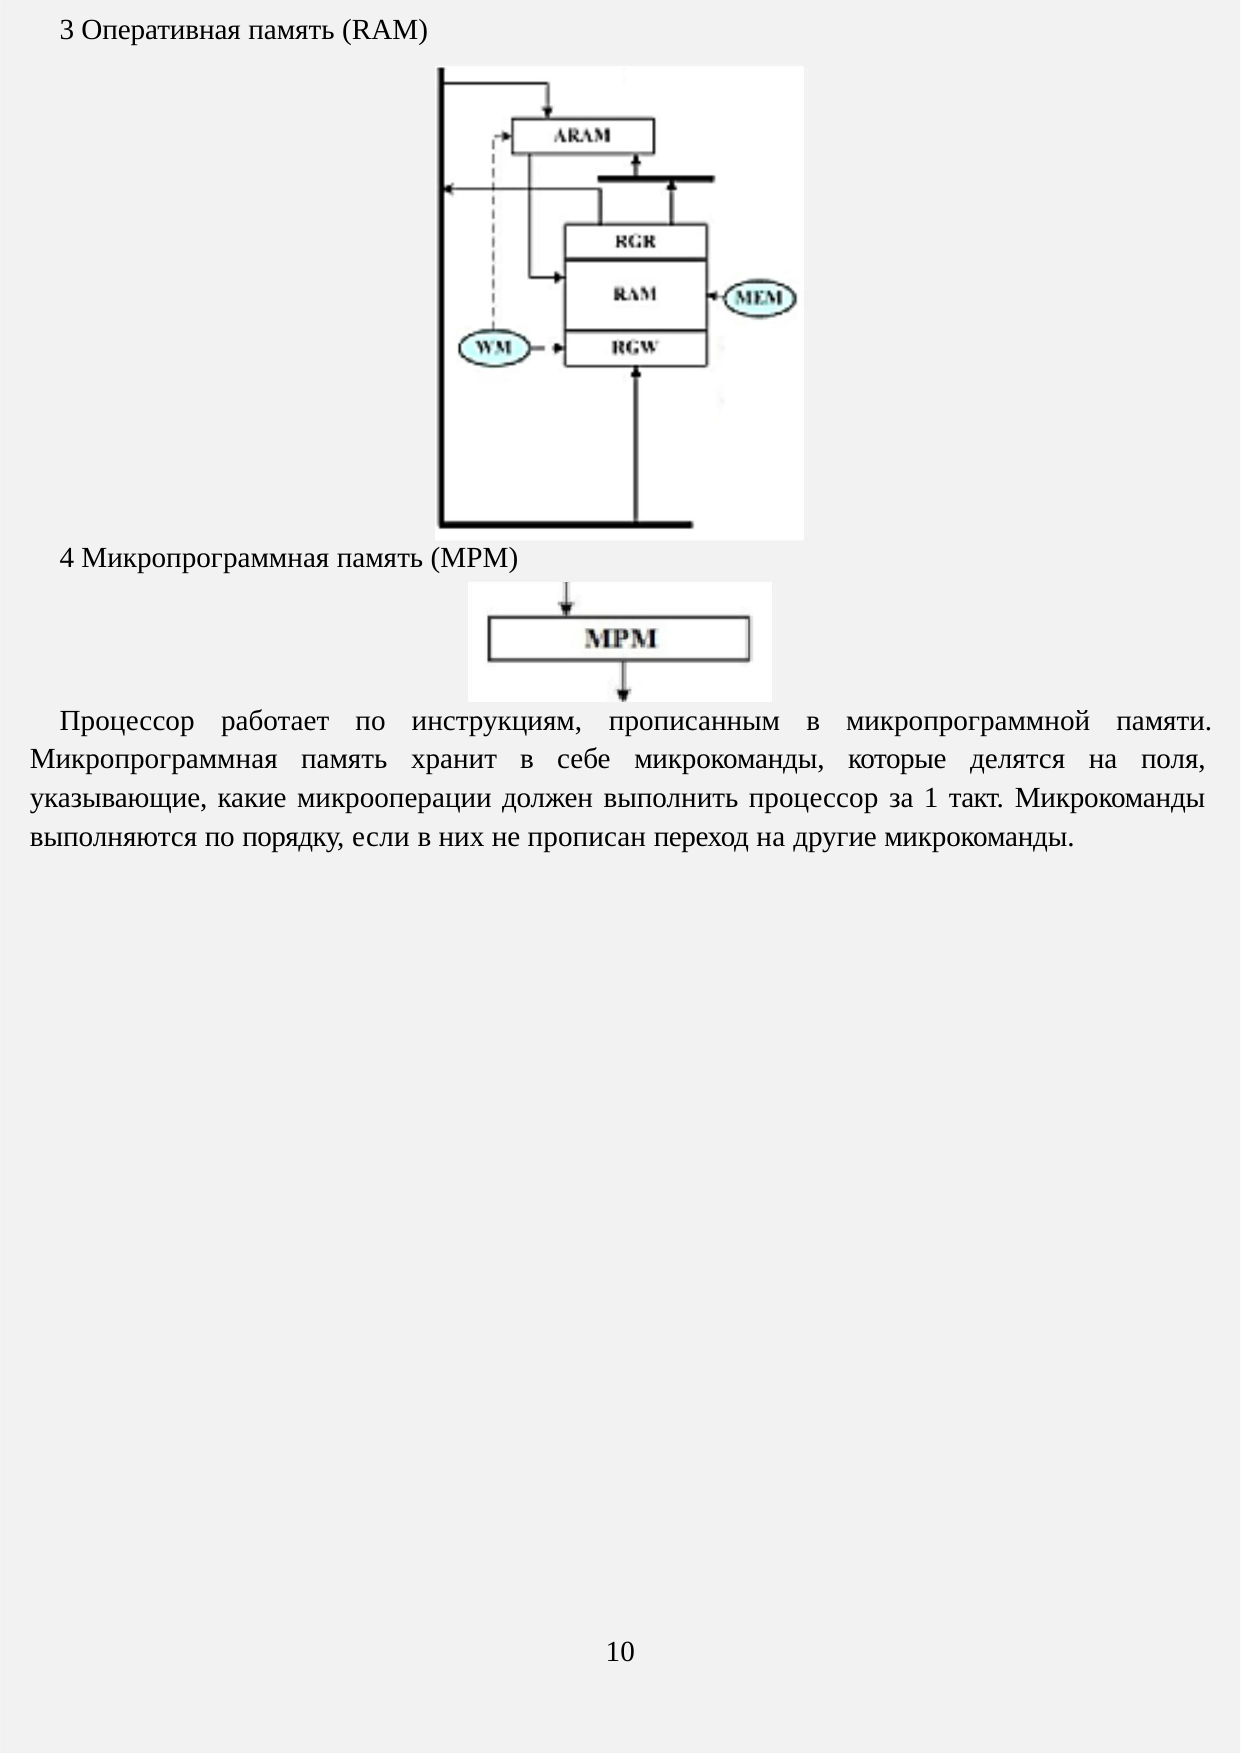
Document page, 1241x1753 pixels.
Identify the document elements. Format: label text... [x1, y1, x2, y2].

text указывающие, какие микрооперации должен выполнить процессор за 1 такт. Микрокоманды [29, 782, 1236, 814]
text выполняются по порядку, если в них не прописан переход на другие микрокоманды. [29, 820, 1236, 853]
text 4 [59, 542, 81, 574]
text Процессор работает по инструкциям, прописанным в микропрограммной памяти. [59, 704, 1236, 737]
text 1 [605, 1635, 620, 1668]
text Оперативная память (RAM) [81, 13, 454, 46]
text Микропрограммная память хранит в себе микрокоманды, которые делятся на поля, [29, 743, 1236, 775]
text Микропрограммная память (MPM) [81, 542, 543, 574]
text 3 [59, 13, 81, 46]
text 0 [620, 1635, 660, 1668]
picture [0, 0, 1241, 1753]
